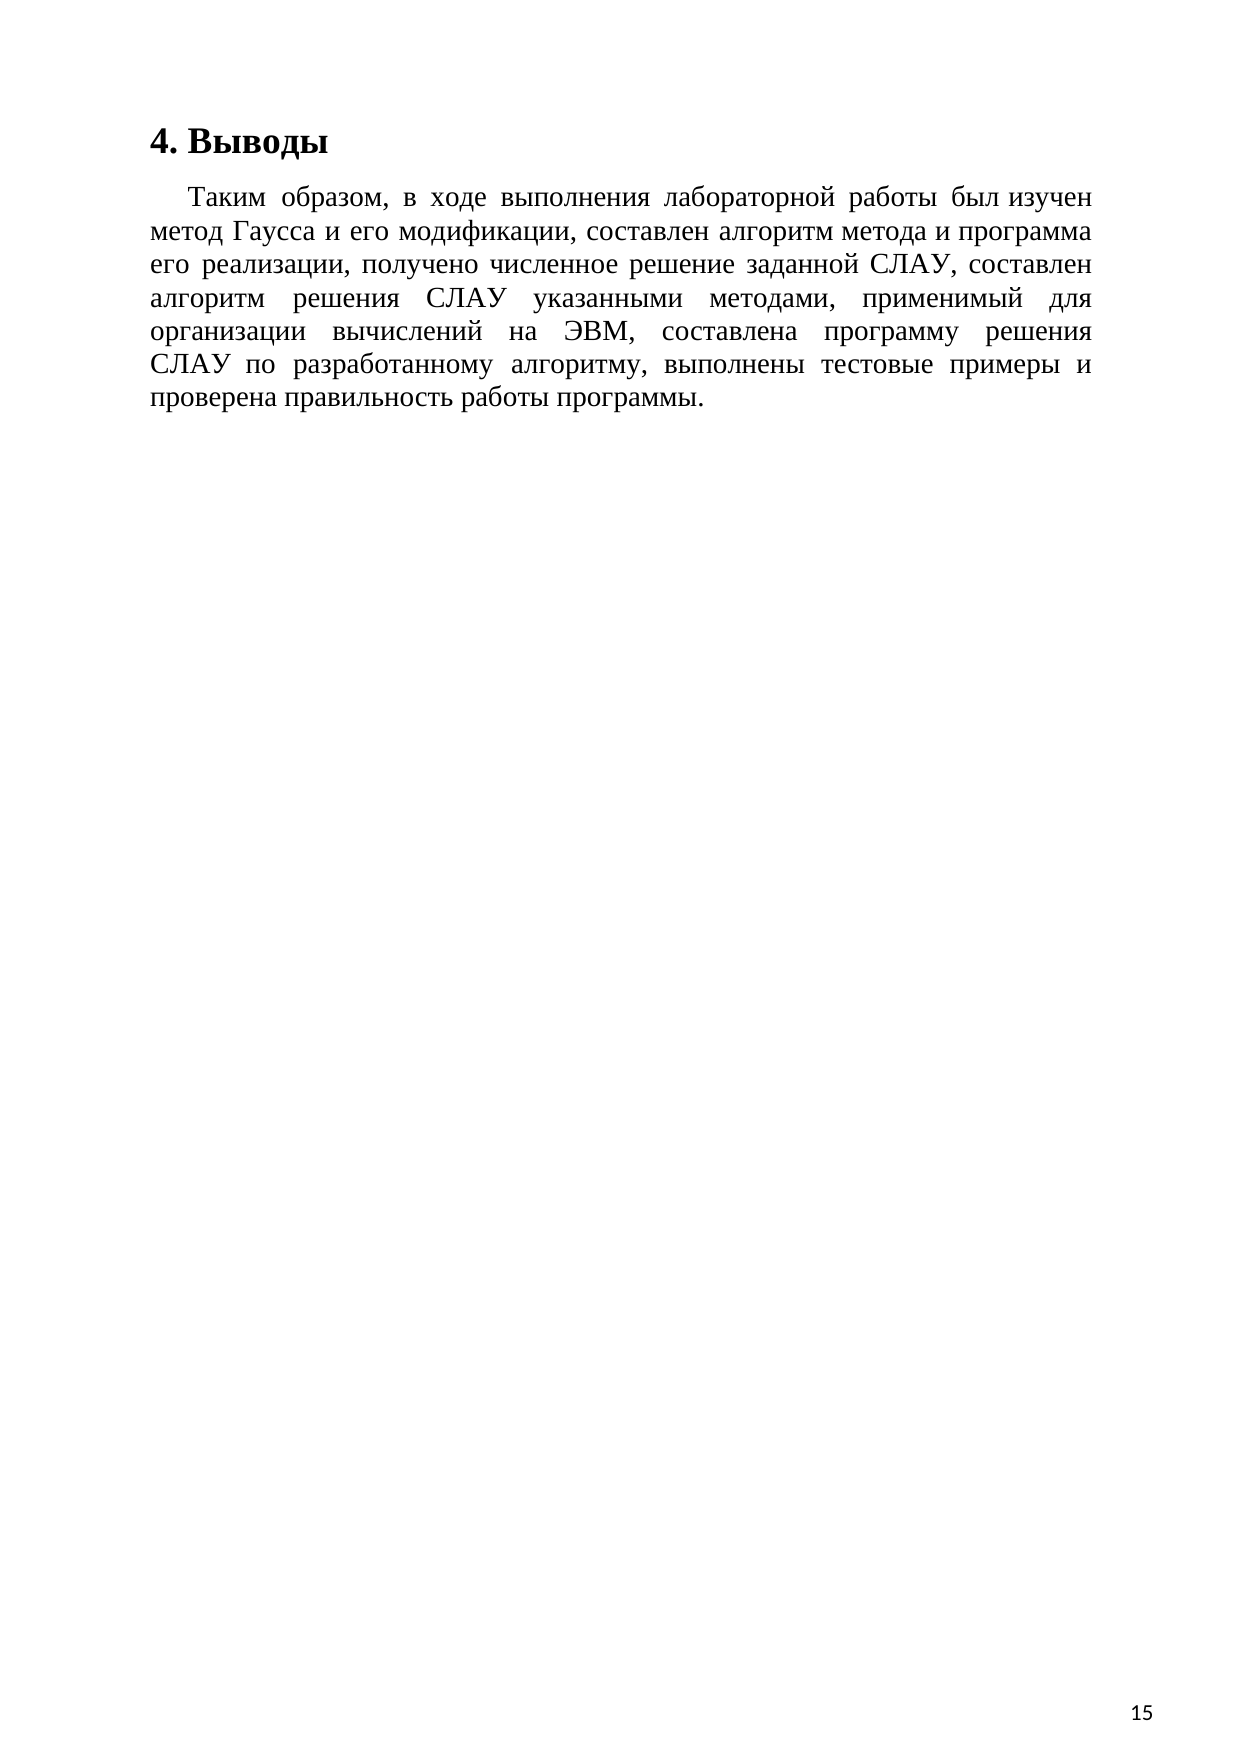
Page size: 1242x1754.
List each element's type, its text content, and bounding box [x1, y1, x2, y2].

text Таким образом, в ходе выполнения лабораторной работы был изучен метод Гаусса и его модификации, составлен алгоритм метода и программа его реализации, получено численное решение заданной СЛАУ, составлен алгоритм решения СЛАУ указанными методами, применимый для организации вычислений на ЭВМ, составлена программу решения СЛАУ по разработанному алгоритму, выполнены тестовые примеры и проверена правильность работы программы. [150, 180, 1092, 413]
text 4. Выводы [150, 118, 1155, 161]
